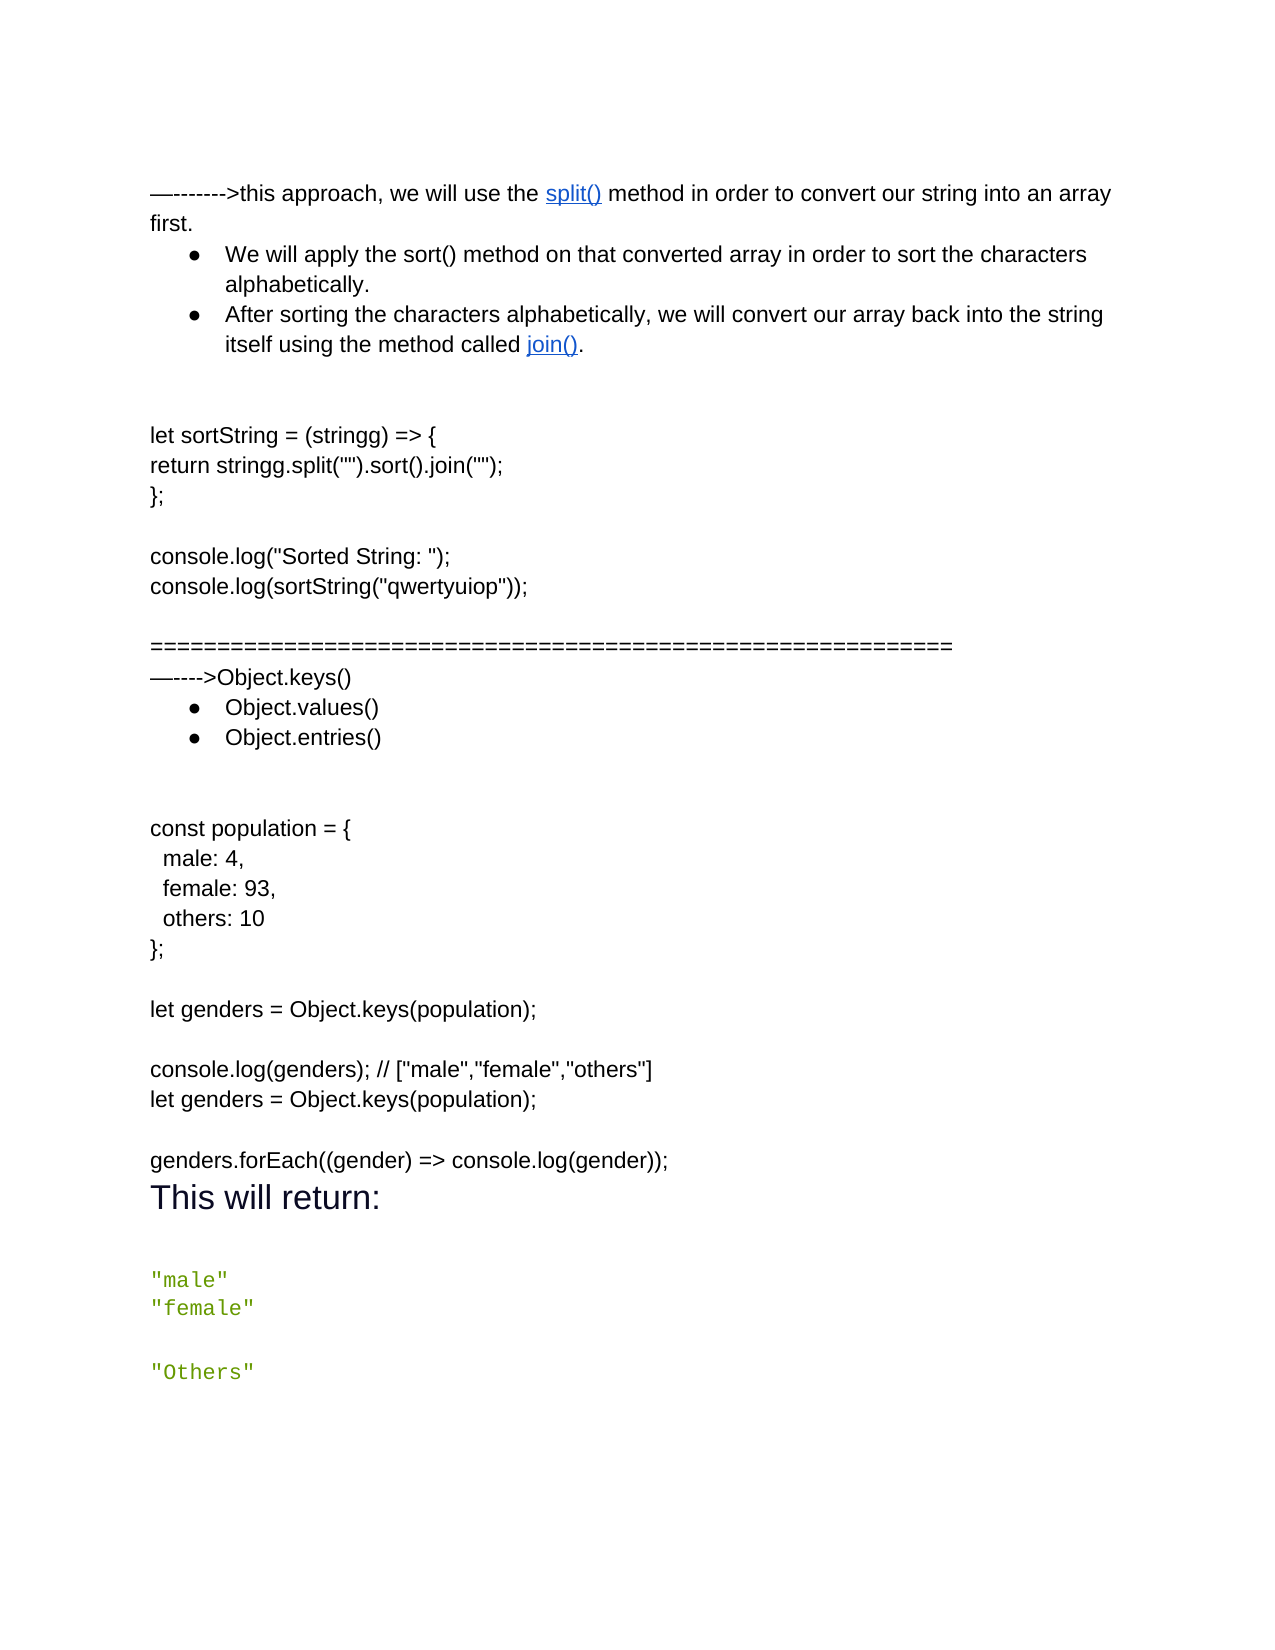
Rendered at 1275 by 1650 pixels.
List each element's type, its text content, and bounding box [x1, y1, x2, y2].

text console.log(sortString("qwertyuiop")); [150, 573, 1125, 599]
list Object.values() [187, 694, 1125, 720]
text "male" [150, 1269, 1125, 1293]
text others: 10 [150, 905, 1125, 932]
text —---->Object.keys() [150, 663, 1125, 690]
text female: 93, [150, 875, 1125, 901]
text ============================================================ [150, 633, 1125, 660]
text }; [150, 935, 1125, 962]
text console.log("Sorted String: "); [150, 543, 1125, 569]
text This will return: [150, 1177, 1125, 1217]
text —------->this approach, we will use the split() method in order to convert our string into an array first. [150, 180, 1125, 237]
list We will apply the sort() method on that converted array in order to sort the characters alphabetically. [187, 241, 1125, 297]
list Object.entries() [187, 724, 1125, 750]
text }; [150, 482, 1125, 509]
text const population = { [150, 814, 1125, 841]
text let genders = Object.keys(population); [150, 996, 1125, 1022]
text male: 4, [150, 845, 1125, 871]
list After sorting the characters alphabetically, we will convert our array back into the string itself using the method called join(). [187, 301, 1125, 358]
text let sortString = (stringg) => { [150, 422, 1125, 448]
text genders.forEach((gender) => console.log(gender)); [150, 1147, 1125, 1173]
text return stringg.split("").sort().join(""); [150, 452, 1125, 478]
text let genders = Object.keys(population); [150, 1086, 1125, 1113]
text "female" [150, 1297, 1125, 1322]
text "Others" [150, 1361, 1125, 1386]
text console.log(genders); // ["male","female","others"] [150, 1056, 1125, 1083]
